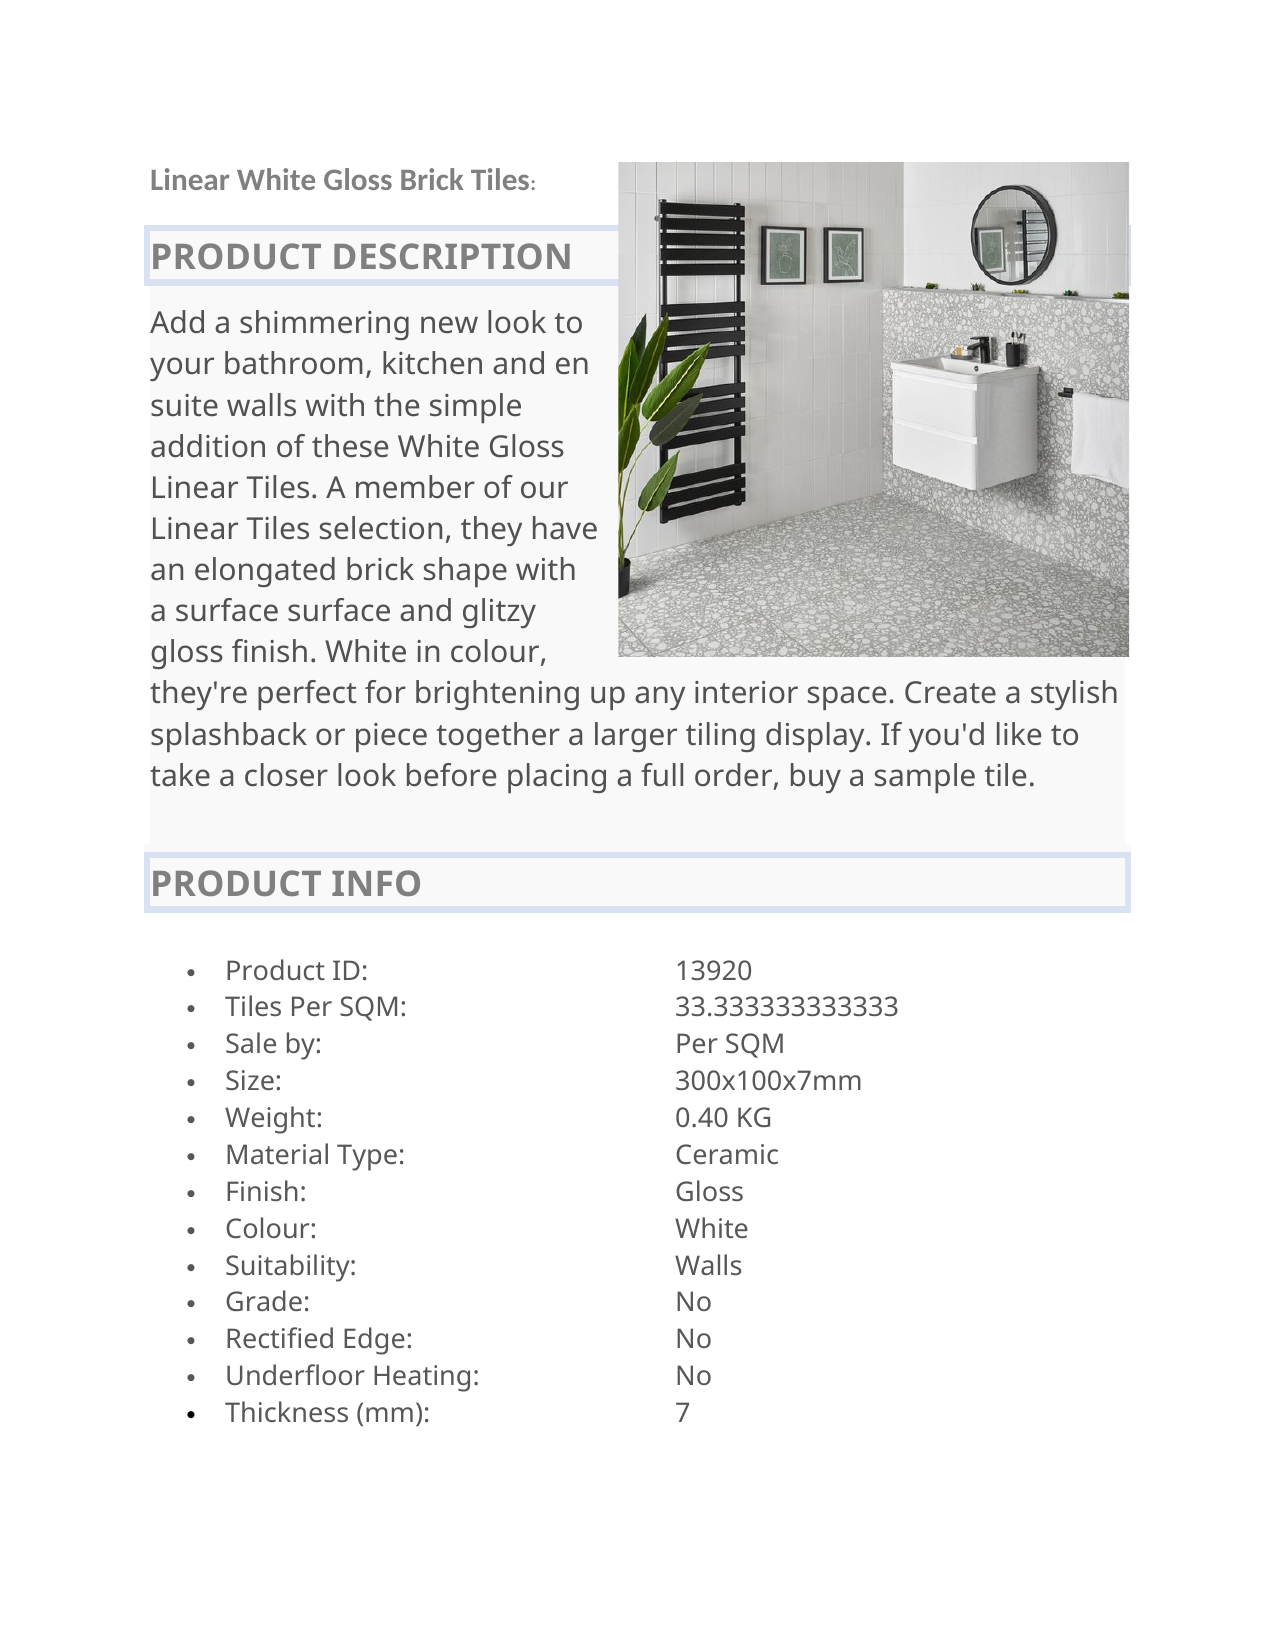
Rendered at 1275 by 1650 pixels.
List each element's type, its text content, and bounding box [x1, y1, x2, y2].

list Size: 300x100x7mm [187, 1062, 1125, 1098]
list Weight: 0.40 KG [187, 1098, 1125, 1135]
list Product ID: 13920 [187, 951, 1125, 988]
list Suitability: Walls [187, 1246, 1125, 1283]
list Rectified Edge: No [187, 1320, 1125, 1357]
picture [618, 162, 1130, 657]
list Tiles Per SQM: 33.333333333333 [187, 988, 1125, 1025]
text Add a shimmering new look to your bathroom, kitchen and en suite walls with the simple addition of these White Gloss Linear Tiles. A member of our Linear Tiles selection, they have an elongated brick shape with a surface surface and glitzy gloss finish. White in colour, they're perfect for brightening up any interior space. Create a stylish splashback or piece together a larger tiling display. If you'd like to take a closer look before placing a full order, buy a sample tile. [150, 301, 1125, 795]
subtitle Product Info [150, 858, 1125, 906]
list Thickness (mm): 7 [187, 1393, 1125, 1430]
list Grade: No [187, 1283, 1125, 1320]
list Underfloor Heating: No [187, 1357, 1125, 1393]
text Linear White Gloss Brick Tiles: [150, 160, 1125, 198]
subtitle Product Description [150, 231, 618, 279]
list Material Type: Ceramic [187, 1135, 1125, 1172]
list Finish: Gloss [187, 1172, 1125, 1209]
list Colour: White [187, 1209, 1125, 1246]
list Sale by: Per SQM [187, 1025, 1125, 1062]
